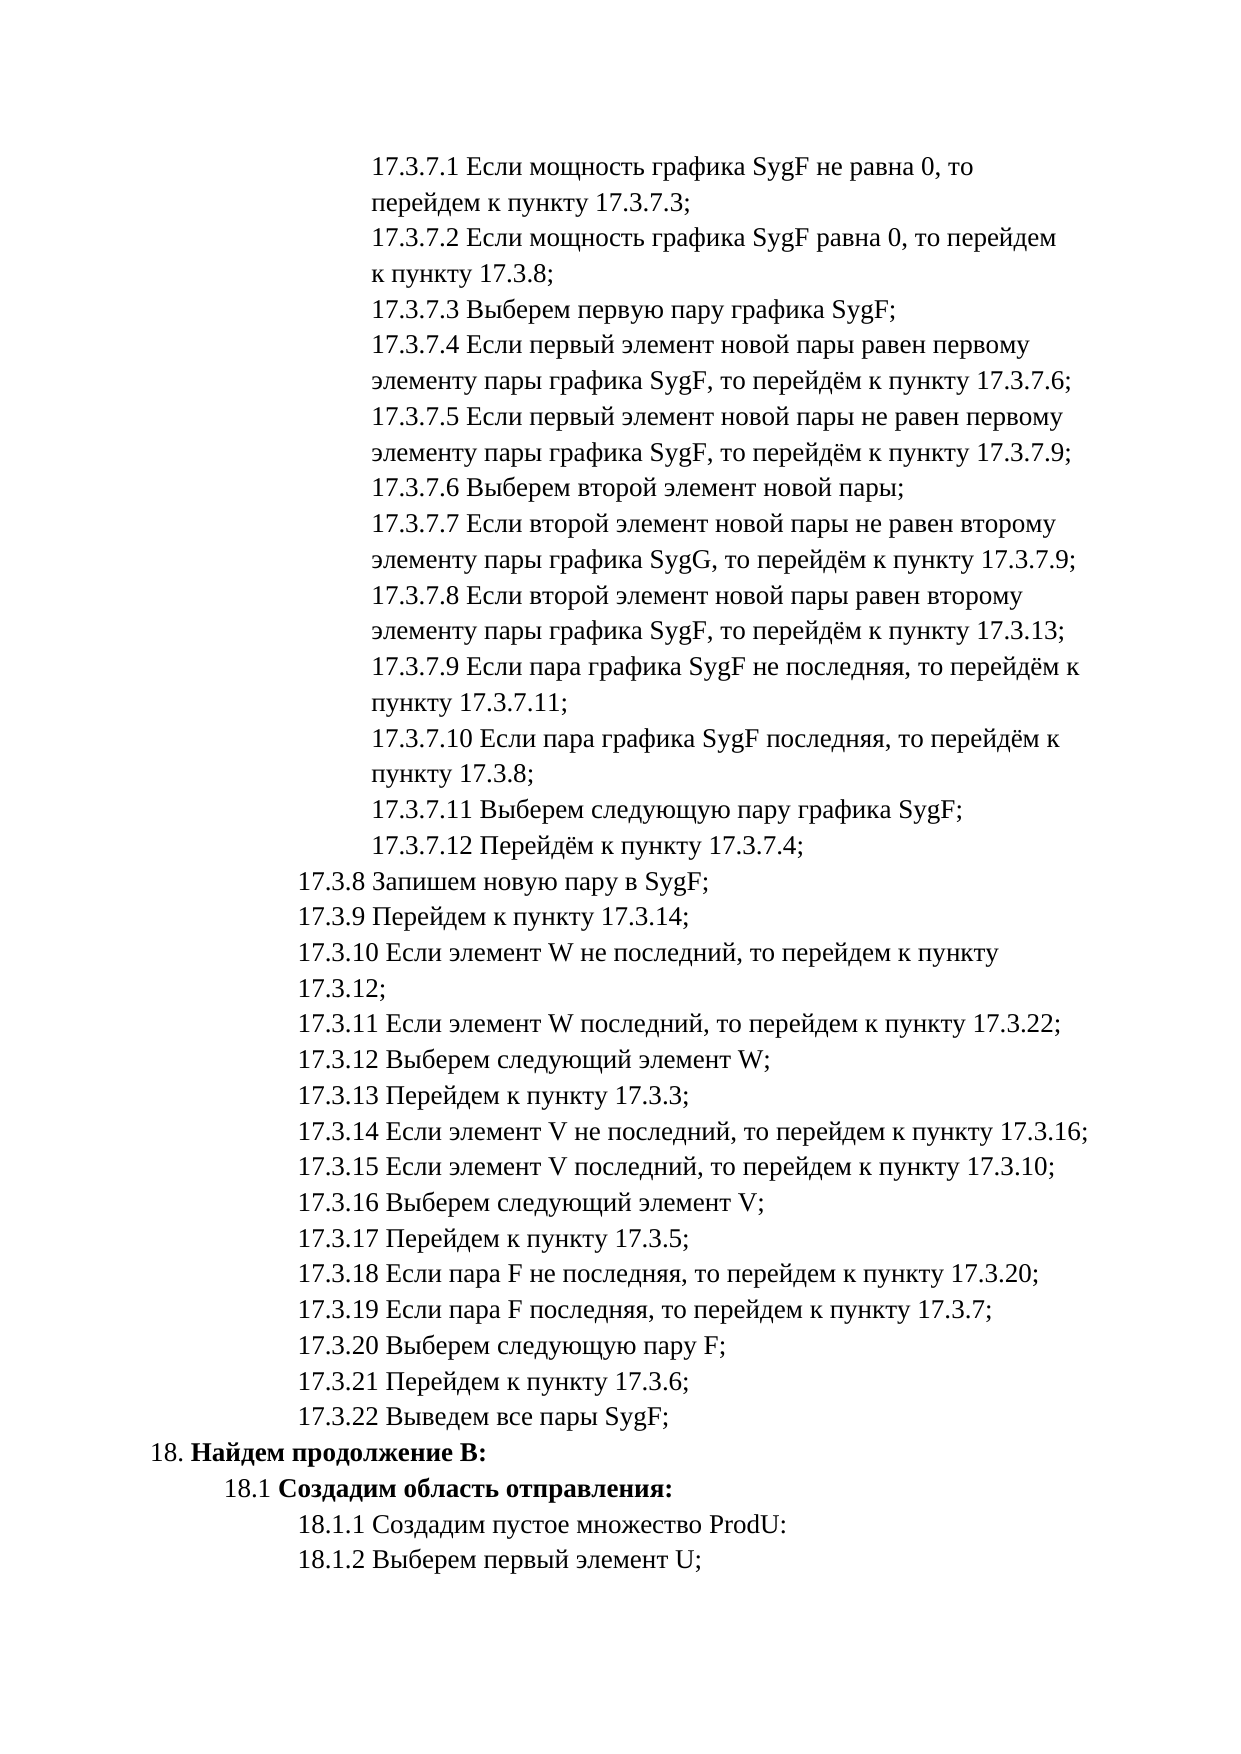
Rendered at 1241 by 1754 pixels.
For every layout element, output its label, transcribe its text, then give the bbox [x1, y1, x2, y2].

text 17.3.7.12 Перейдём к пункту 17.3.7.4; [371, 829, 1090, 860]
text 17.3.22 Выведем все пары SygF; [297, 1401, 1090, 1432]
text 17.3.15 Если элемент V последний, то перейдем к пункту 17.3.10; [297, 1150, 1090, 1182]
text 17.3.11 Если элемент W последний, то перейдем к пункту 17.3.22; [297, 1007, 1090, 1039]
text 17.3.16 Выберем следующий элемент V; [297, 1186, 1090, 1217]
text 17.3.7.1 Если мощность графика SygF не равна 0, то перейдем к пункту 17.3.7.3; [297, 150, 1090, 217]
text 17.3.9 Перейдем к пункту 17.3.14; [297, 900, 1090, 931]
text 17.3.10 Если элемент W не последний, то перейдем к пункту 17.3.12; [297, 936, 1090, 1003]
text 17.3.7.2 Если мощность графика SygF равна 0, то перейдем к пункту 17.3.8; [297, 221, 1090, 288]
text 17.3.7.6 Выберем второй элемент новой пары; [371, 472, 1090, 503]
text 17.3.13 Перейдем к пункту 17.3.3; [297, 1079, 1090, 1110]
text 17.3.7.10 Если пара графика SygF последняя, то перейдём к пункту 17.3.8; [371, 722, 1090, 788]
text 17.3.7.8 Если второй элемент новой пары равен второму элементу пары графика SygF, то перейдём к пункту 17.3.13; [371, 579, 1090, 646]
text 18. Найдем продолжение B: [150, 1436, 1090, 1467]
text 17.3.8 Запишем новую пару в SygF; [297, 864, 1090, 896]
text 17.3.18 Если пара F не последняя, то перейдем к пункту 17.3.20; [297, 1258, 1090, 1289]
text 18.1 Создадим область отправления: [150, 1472, 1090, 1503]
text 17.3.7.9 Если пара графика SygF не последняя, то перейдём к пункту 17.3.7.11; [371, 650, 1090, 717]
text 18.1.2 Выберем первый элемент U; [224, 1543, 1090, 1574]
text 17.3.17 Перейдем к пункту 17.3.5; [297, 1222, 1090, 1253]
text 17.3.21 Перейдем к пункту 17.3.6; [297, 1365, 1090, 1396]
text 17.3.14 Если элемент V не последний, то перейдем к пункту 17.3.16; [297, 1115, 1090, 1146]
text 17.3.7.7 Если второй элемент новой пары не равен второму элементу пары графика SygG, то перейдём к пункту 17.3.7.9; [371, 507, 1090, 574]
text 17.3.7.11 Выберем следующую пару графика SygF; [371, 793, 1090, 824]
text 18.1.1 Создадим пустое множество ProdU: [224, 1508, 1090, 1539]
text 17.3.12 Выберем следующий элемент W; [297, 1043, 1090, 1074]
text 17.3.7.4 Если первый элемент новой пары равен первому элементу пары графика SygF, то перейдём к пункту 17.3.7.6; [371, 329, 1090, 396]
text 17.3.7.5 Если первый элемент новой пары не равен первому элементу пары графика SygF, то перейдём к пункту 17.3.7.9; [371, 400, 1090, 467]
text 17.3.7.3 Выберем первую пару графика SygF; [297, 293, 1090, 324]
text 17.3.20 Выберем следующую пару F; [297, 1329, 1090, 1360]
text 17.3.19 Если пара F последняя, то перейдем к пункту 17.3.7; [297, 1293, 1090, 1324]
